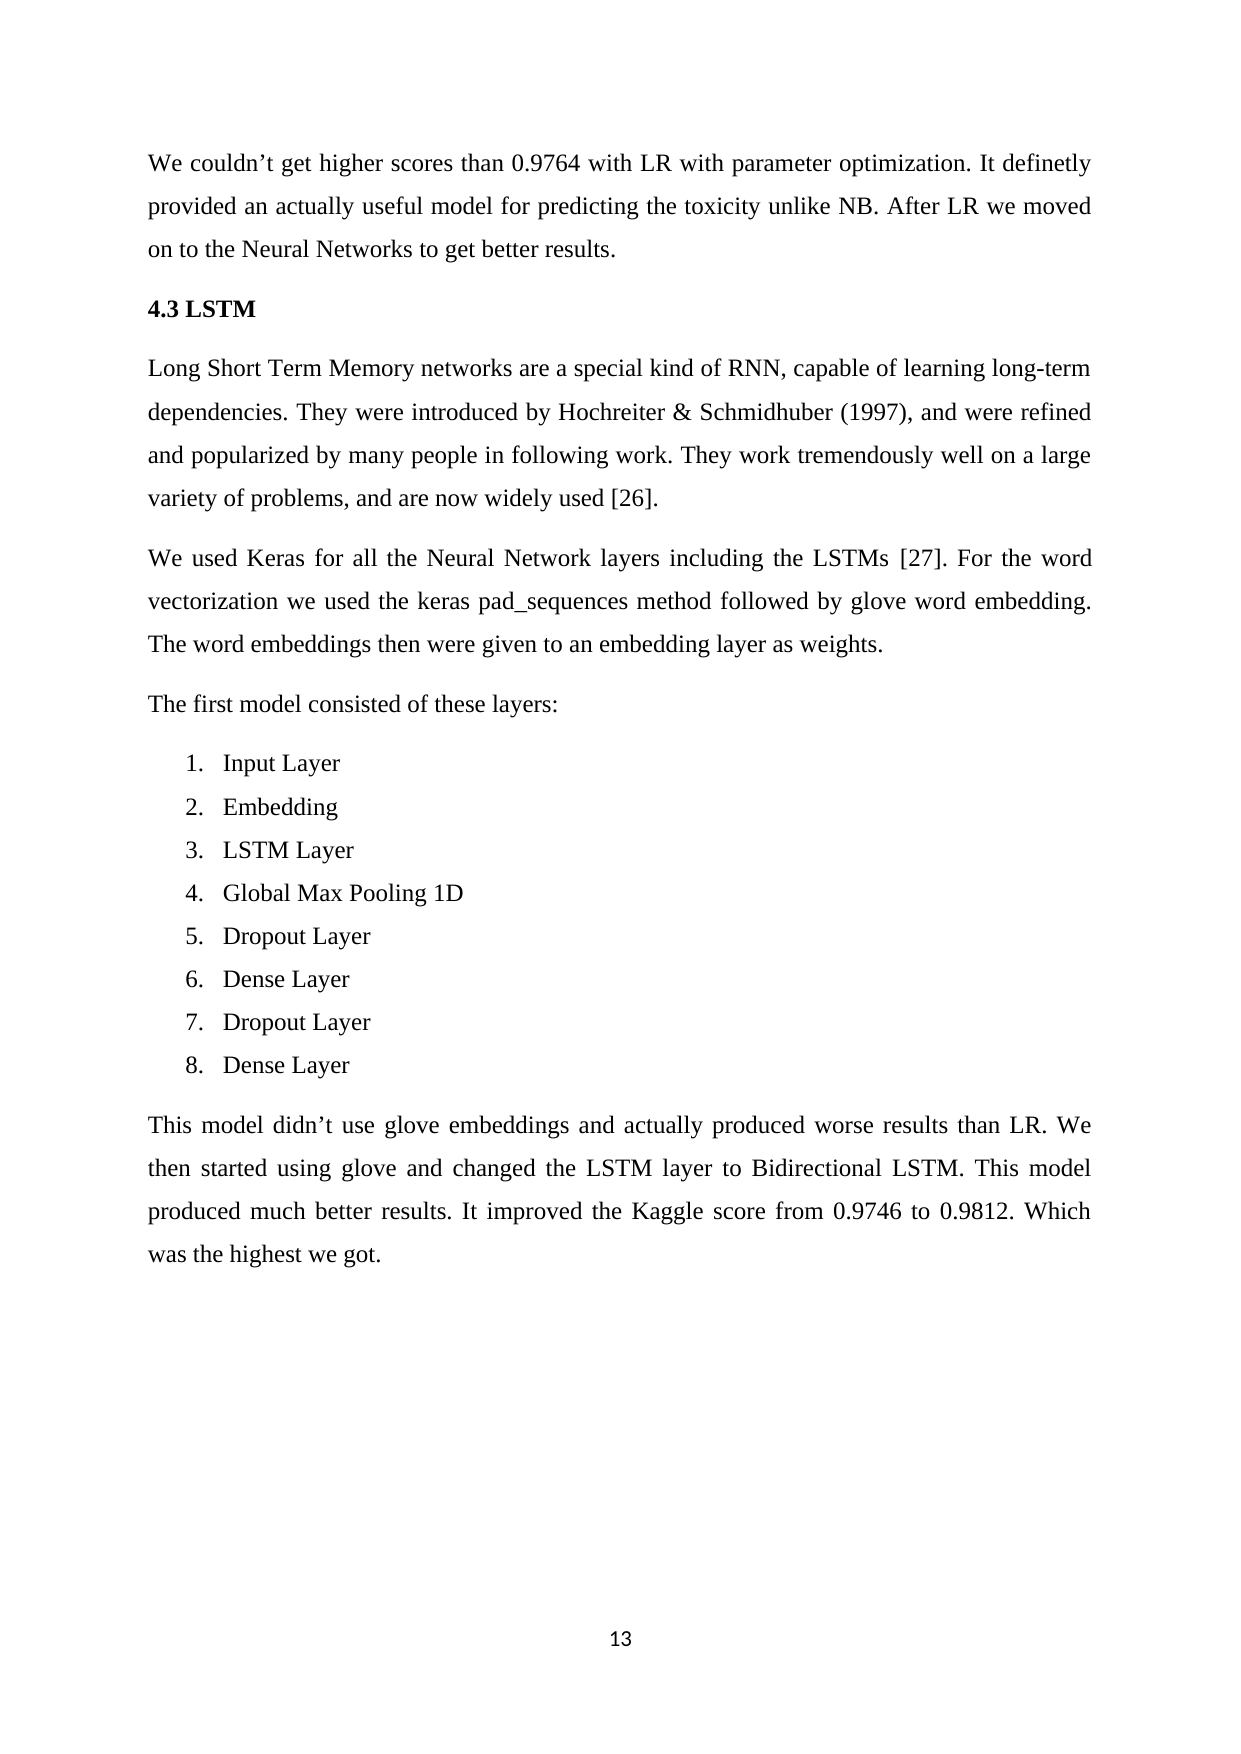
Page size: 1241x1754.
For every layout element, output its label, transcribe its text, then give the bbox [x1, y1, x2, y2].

list Dropout Layer [185, 921, 1093, 950]
text We used Keras for all the Neural Network layers including the LSTMs. For the word vectorization we used the keras pad_sequences method followed by glove word embedding. The word embeddings then were given to an embedding layer as weights. [148, 543, 1093, 658]
text We couldn’t get higher scores than 0.9764 with LR with parameter optimization. It definetly provided an actually useful model for predicting the toxicity unlike NB. After LR we moved on to the Neural Networks to get better results. [148, 148, 1093, 263]
list Input Layer [185, 748, 1093, 777]
text This model didn’t use glove embeddings and actually produced worse results than LR. We then started using glove and changed the LSTM layer to Bidirectional LSTM. This model produced much better results. It improved the Kaggle score from 0.9746 to 0.9812. Which was the highest we got. [148, 1110, 1093, 1268]
list Dropout Layer [185, 1007, 1093, 1036]
list LSTM Layer [185, 835, 1093, 863]
text The first model consisted of these layers: [148, 689, 1093, 717]
list Dense Layer [185, 1050, 1093, 1079]
list Global Max Pooling 1D [185, 878, 1093, 907]
text Long Short Term Memory networks are a special kind of RNN, capable of learning long-term dependencies. They were introduced by Hochreiter & Schmidhuber (1997), and were refined and popularized by many people in following work. They work tremendously well on a large variety of problems, and are now widely used. [148, 353, 1093, 512]
list Embedding [185, 792, 1093, 820]
text 4.3 LSTM [148, 294, 1093, 322]
list Dense Layer [185, 964, 1093, 993]
